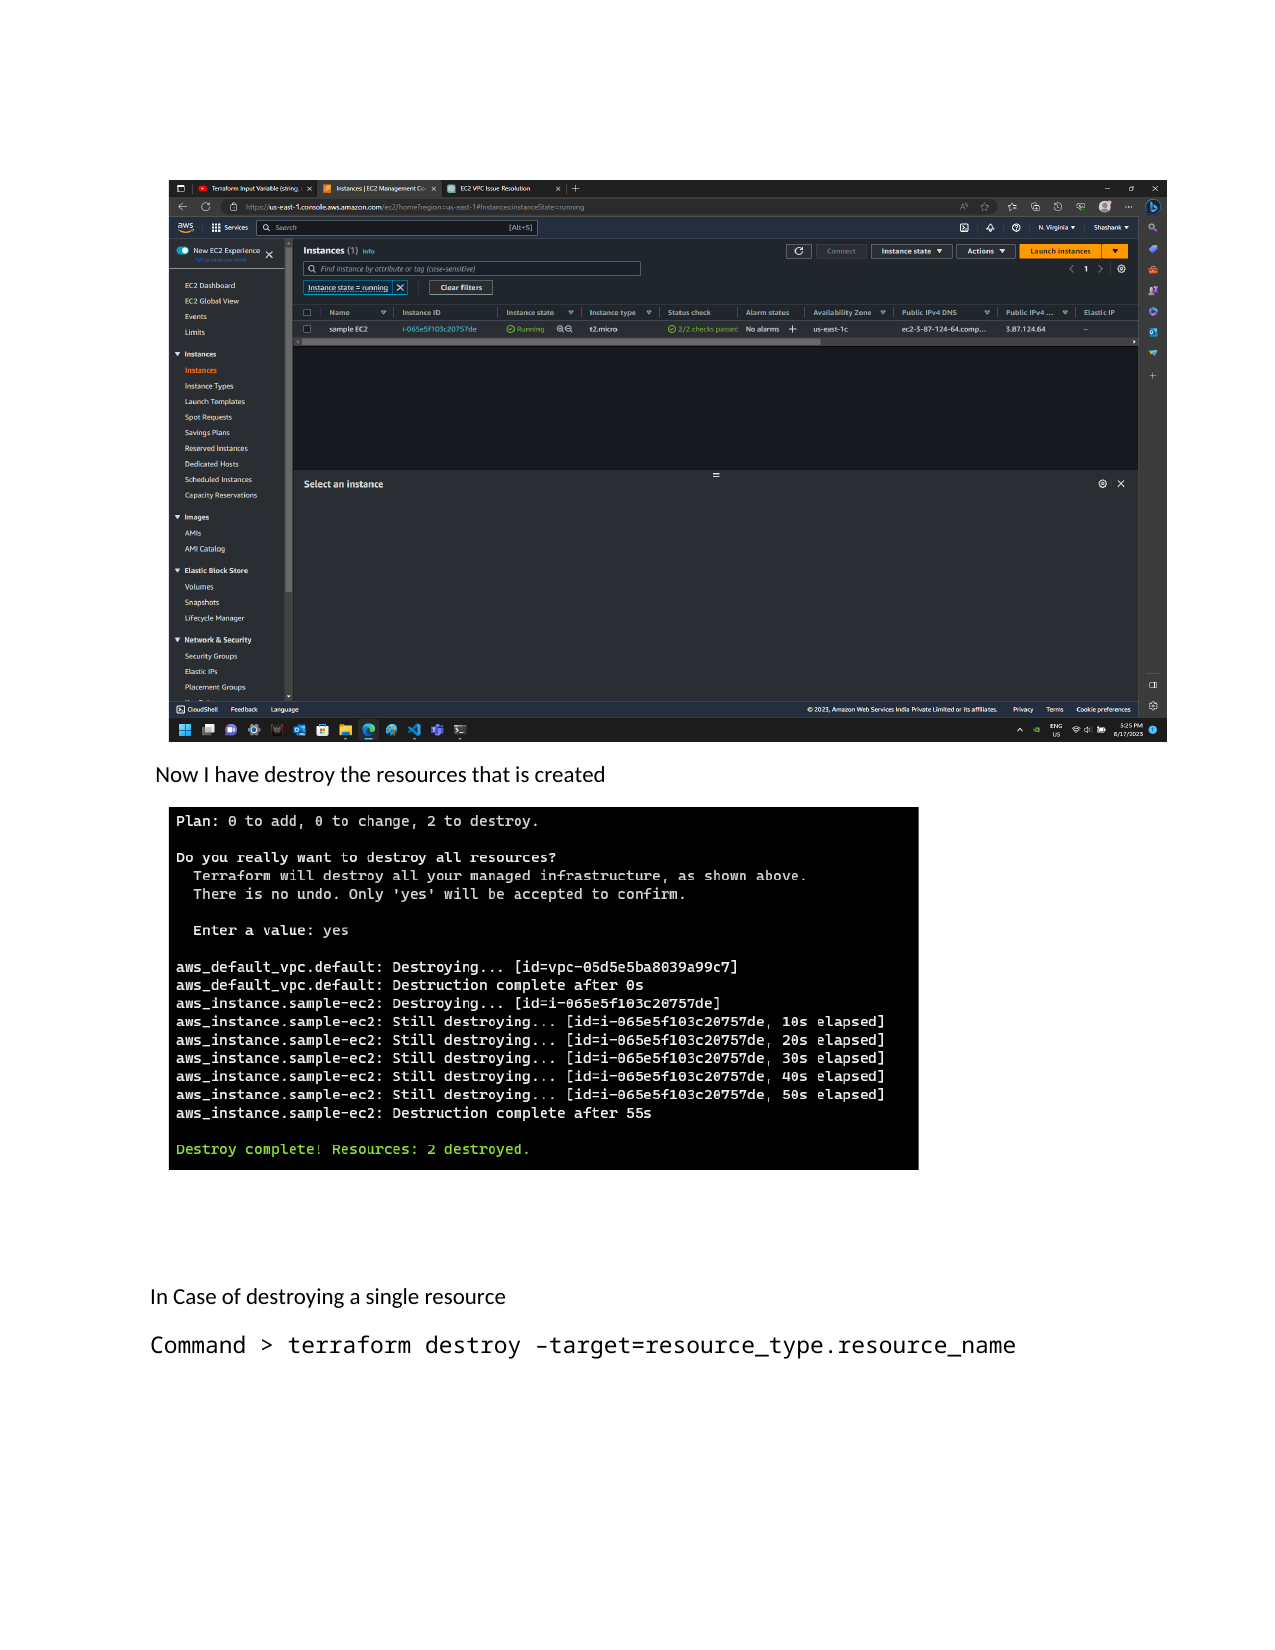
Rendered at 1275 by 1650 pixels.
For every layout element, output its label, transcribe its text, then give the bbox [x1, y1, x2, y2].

text Command > terraform destroy –target=resource_type.resource_name [150, 1329, 1125, 1361]
text Now I have destroy the resources that is created [150, 760, 1125, 788]
text In Case of destroying a single resource [150, 1282, 1125, 1310]
